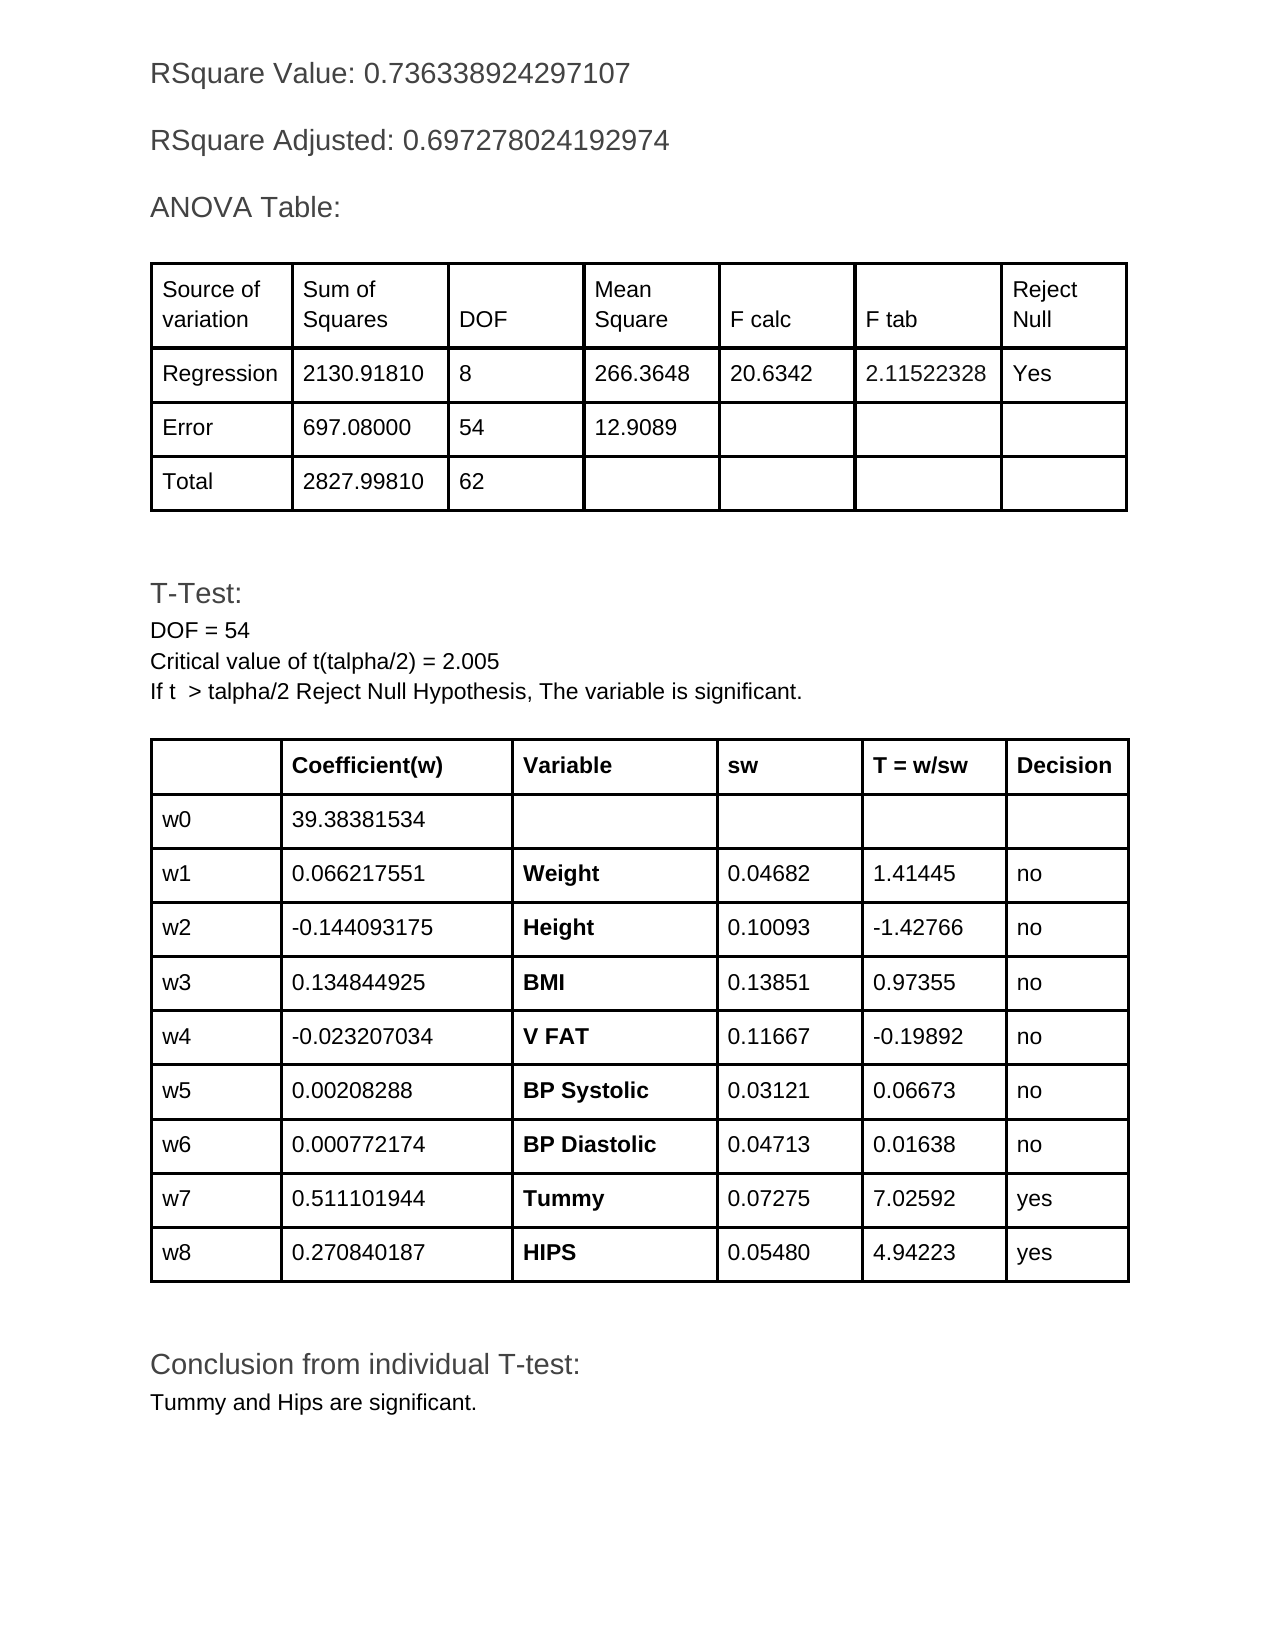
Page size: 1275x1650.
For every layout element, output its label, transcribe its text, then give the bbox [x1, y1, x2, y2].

table_cell w7 [153, 1175, 280, 1226]
subtitle Conclusion from individual T-test: [150, 1347, 1125, 1380]
table_cell no [1008, 1066, 1127, 1117]
table_cell 0.01638 [864, 1121, 1005, 1172]
table_cell yes [1008, 1175, 1127, 1226]
table_cell -0.023207034 [283, 1012, 511, 1063]
table_cell no [1008, 958, 1127, 1009]
table_cell w8 [153, 1229, 280, 1280]
subtitle T-Test: [150, 576, 1125, 609]
table_cell 0.03121 [719, 1066, 861, 1117]
table_cell no [1008, 1121, 1127, 1172]
table_cell [1008, 796, 1127, 847]
table_cell Tummy [514, 1175, 716, 1226]
table_header [153, 741, 280, 792]
table_cell 12.9089 [586, 404, 718, 455]
table_cell Height [514, 904, 716, 955]
table_header F tab [857, 265, 1000, 346]
table_cell yes [1008, 1229, 1127, 1280]
table_header Reject Null [1003, 265, 1125, 346]
table_cell 0.00208288 [283, 1066, 511, 1117]
table_cell 20.6342 [721, 350, 853, 401]
table_cell w6 [153, 1121, 280, 1172]
table_cell 0.04682 [719, 850, 861, 901]
table_cell 2130.91810 [294, 350, 447, 401]
table_header T = w/sw [864, 741, 1005, 792]
table_cell V FAT [514, 1012, 716, 1063]
table_header Variable [514, 741, 716, 792]
table_header Source of variation [153, 265, 291, 346]
table_cell w0 [153, 796, 280, 847]
table_cell [514, 796, 716, 847]
table_header Mean Square [586, 265, 718, 346]
table_cell 0.13851 [719, 958, 861, 1009]
subtitle RSquare Value: 0.736338924297107 [150, 56, 1125, 90]
table_cell 62 [450, 458, 582, 509]
table_cell 7.02592 [864, 1175, 1005, 1226]
table_cell 39.38381534 [283, 796, 511, 847]
table_cell w5 [153, 1066, 280, 1117]
table_cell HIPS [514, 1229, 716, 1280]
table_cell -0.144093175 [283, 904, 511, 955]
table_cell 0.07275 [719, 1175, 861, 1226]
table_header Sum of Squares [294, 265, 447, 346]
table_cell [719, 796, 861, 847]
table_cell BMI [514, 958, 716, 1009]
table_cell [857, 404, 1000, 455]
table_cell [721, 458, 853, 509]
table_cell no [1008, 904, 1127, 955]
table_cell 0.066217551 [283, 850, 511, 901]
table_cell 8 [450, 350, 582, 401]
table_cell Regression [153, 350, 291, 401]
table_cell 0.06673 [864, 1066, 1005, 1117]
table_cell 0.270840187 [283, 1229, 511, 1280]
table_cell [864, 796, 1005, 847]
table_cell no [1008, 1012, 1127, 1063]
table_cell -0.19892 [864, 1012, 1005, 1063]
table_cell 1.41445 [864, 850, 1005, 901]
text If t > talpha/2 Reject Null Hypothesis, The variable is significant. [150, 678, 1125, 704]
table_header Decision [1008, 741, 1127, 792]
table_cell 0.10093 [719, 904, 861, 955]
table_cell 54 [450, 404, 582, 455]
table_cell [586, 458, 718, 509]
table_cell 0.134844925 [283, 958, 511, 1009]
table_cell 697.08000 [294, 404, 447, 455]
table_cell Weight [514, 850, 716, 901]
table_header Coefficient(w) [283, 741, 511, 792]
text Tummy and Hips are significant. [150, 1388, 1125, 1415]
table_cell Error [153, 404, 291, 455]
table_cell w3 [153, 958, 280, 1009]
table_cell 0.511101944 [283, 1175, 511, 1226]
table_header sw [719, 741, 861, 792]
subtitle RSquare Adjusted: 0.697278024192974 [150, 123, 1125, 157]
table_header F calc [721, 265, 853, 346]
table_cell w2 [153, 904, 280, 955]
table_cell Total [153, 458, 291, 509]
table_cell 0.97355 [864, 958, 1005, 1009]
table_cell 2827.99810 [294, 458, 447, 509]
table_header DOF [450, 265, 582, 346]
table_cell 2.11522328 [857, 350, 1000, 401]
table_cell BP Systolic [514, 1066, 716, 1117]
table_cell 0.000772174 [283, 1121, 511, 1172]
table_cell Yes [1003, 350, 1125, 401]
table_cell -1.42766 [864, 904, 1005, 955]
text DOF = 54 [150, 617, 1125, 644]
table_cell [1003, 404, 1125, 455]
table_cell [857, 458, 1000, 509]
subtitle ANOVA Table: [150, 190, 1125, 223]
table_cell [1003, 458, 1125, 509]
table_cell w4 [153, 1012, 280, 1063]
table_cell 0.05480 [719, 1229, 861, 1280]
table_cell 266.3648 [586, 350, 718, 401]
table_cell no [1008, 850, 1127, 901]
table_cell 4.94223 [864, 1229, 1005, 1280]
table_cell w1 [153, 850, 280, 901]
text Critical value of t(talpha/2) = 2.005 [150, 648, 1125, 674]
table_cell 0.11667 [719, 1012, 861, 1063]
table_cell [721, 404, 853, 455]
table_cell BP Diastolic [514, 1121, 716, 1172]
table_cell 0.04713 [719, 1121, 861, 1172]
